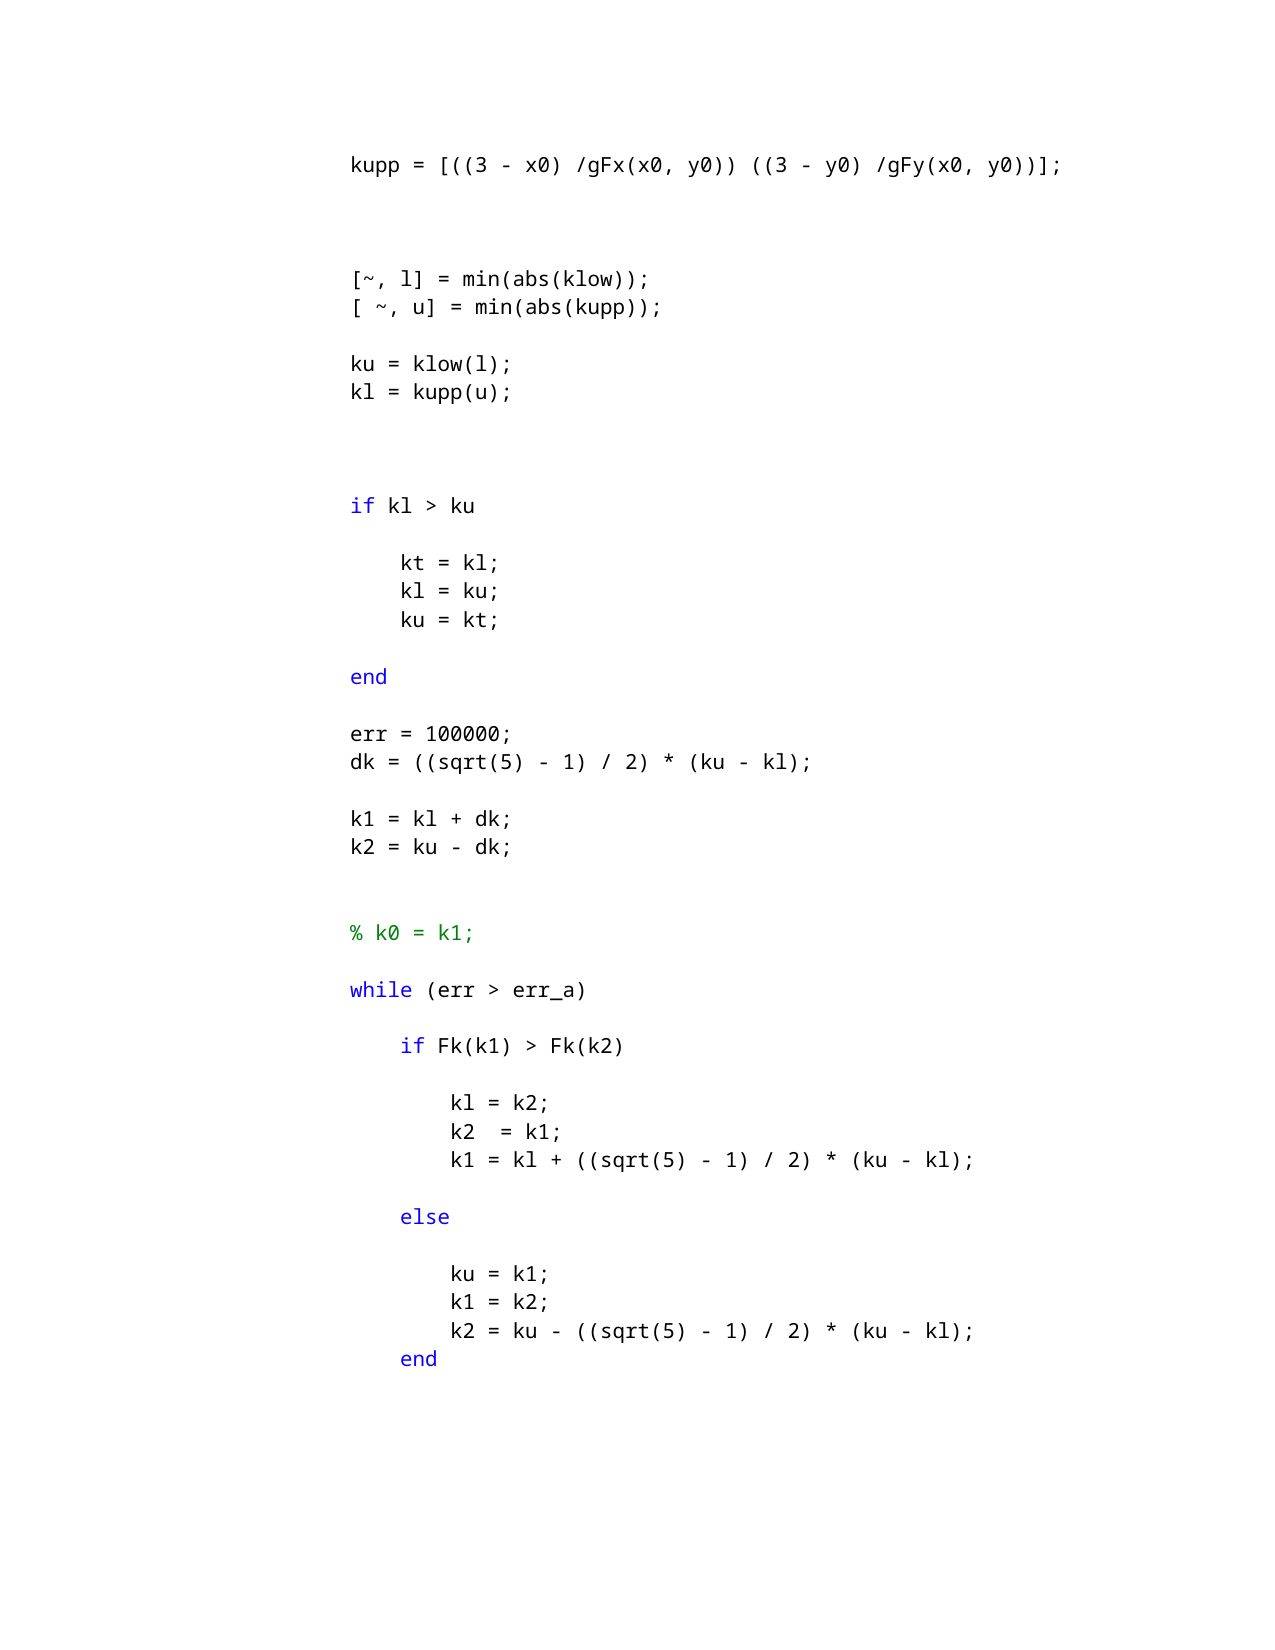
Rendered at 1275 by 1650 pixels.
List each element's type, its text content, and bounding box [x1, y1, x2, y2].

text kupp = [((3 - x0) /gFx(x0, y0)) ((3 - y0) /gFy(x0, y0))]; [150, 150, 1125, 178]
text kl = ku; [150, 577, 1125, 605]
text end [150, 1344, 1125, 1373]
text while (err > err_a) [150, 975, 1125, 1003]
text ku = kt; [150, 605, 1125, 633]
text k2 = k1; [150, 1117, 1125, 1145]
text [~, l] = min(abs(klow)); [150, 264, 1125, 292]
text else [150, 1202, 1125, 1231]
text if Fk(k1) > Fk(k2) [150, 1032, 1125, 1060]
text % k0 = k1; [150, 918, 1125, 946]
text k1 = k2; [150, 1287, 1125, 1316]
text kl = k2; [150, 1088, 1125, 1117]
text if kl > ku [150, 491, 1125, 520]
text kl = kupp(u); [150, 377, 1125, 406]
text k1 = kl + dk; [150, 804, 1125, 832]
text k2 = ku - ((sqrt(5) - 1) / 2) * (ku - kl); [150, 1316, 1125, 1344]
text err = 100000; [150, 719, 1125, 747]
text [ ~, u] = min(abs(kupp)); [150, 292, 1125, 321]
text ku = k1; [150, 1259, 1125, 1287]
text kt = kl; [150, 548, 1125, 577]
text k1 = kl + ((sqrt(5) - 1) / 2) * (ku - kl); [150, 1145, 1125, 1174]
text ku = klow(l); [150, 349, 1125, 377]
text k2 = ku - dk; [150, 832, 1125, 861]
text dk = ((sqrt(5) - 1) / 2) * (ku - kl); [150, 747, 1125, 776]
text end [150, 662, 1125, 690]
